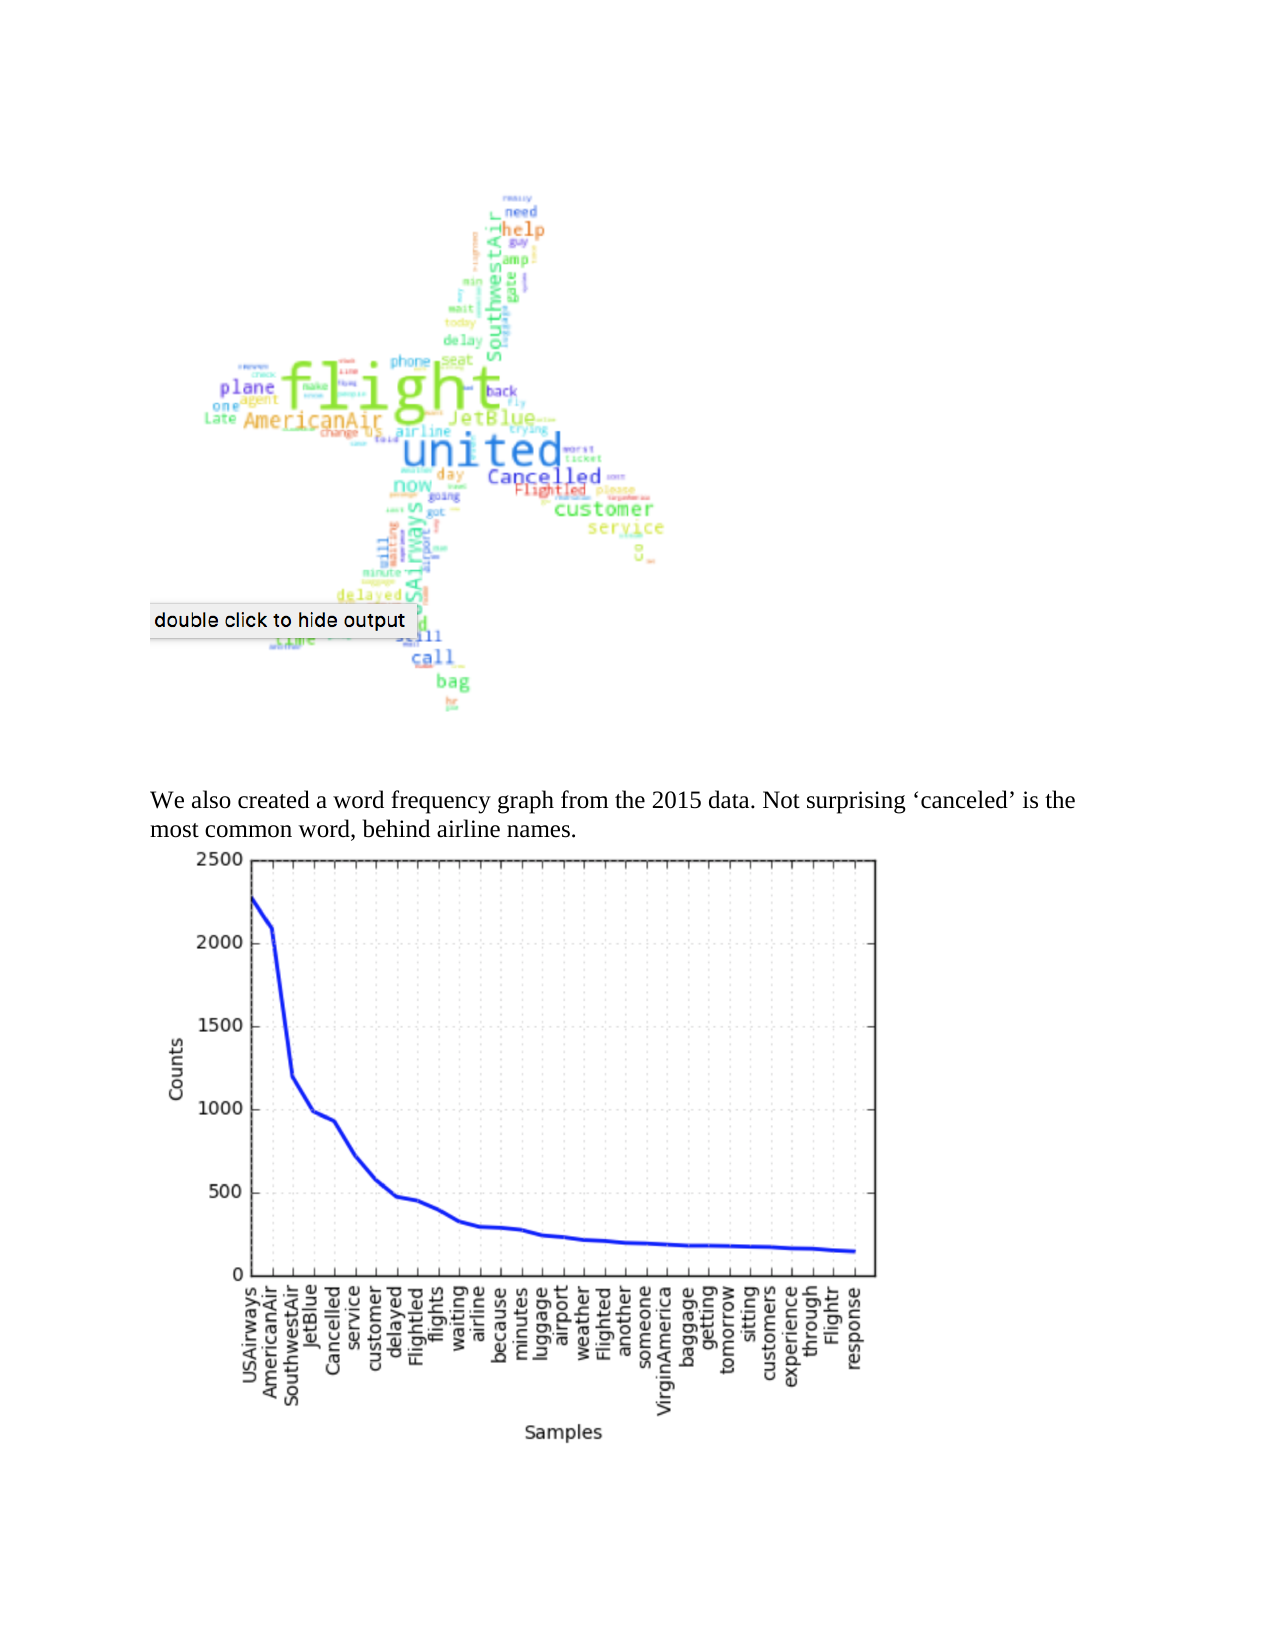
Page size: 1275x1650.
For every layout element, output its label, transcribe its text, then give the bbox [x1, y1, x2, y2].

text We also created a word frequency graph from the 2015 data. Not surprising ‘canceled’ is the most common word, behind airline names. [150, 786, 1125, 843]
picture [150, 150, 721, 729]
picture [150, 843, 909, 1458]
